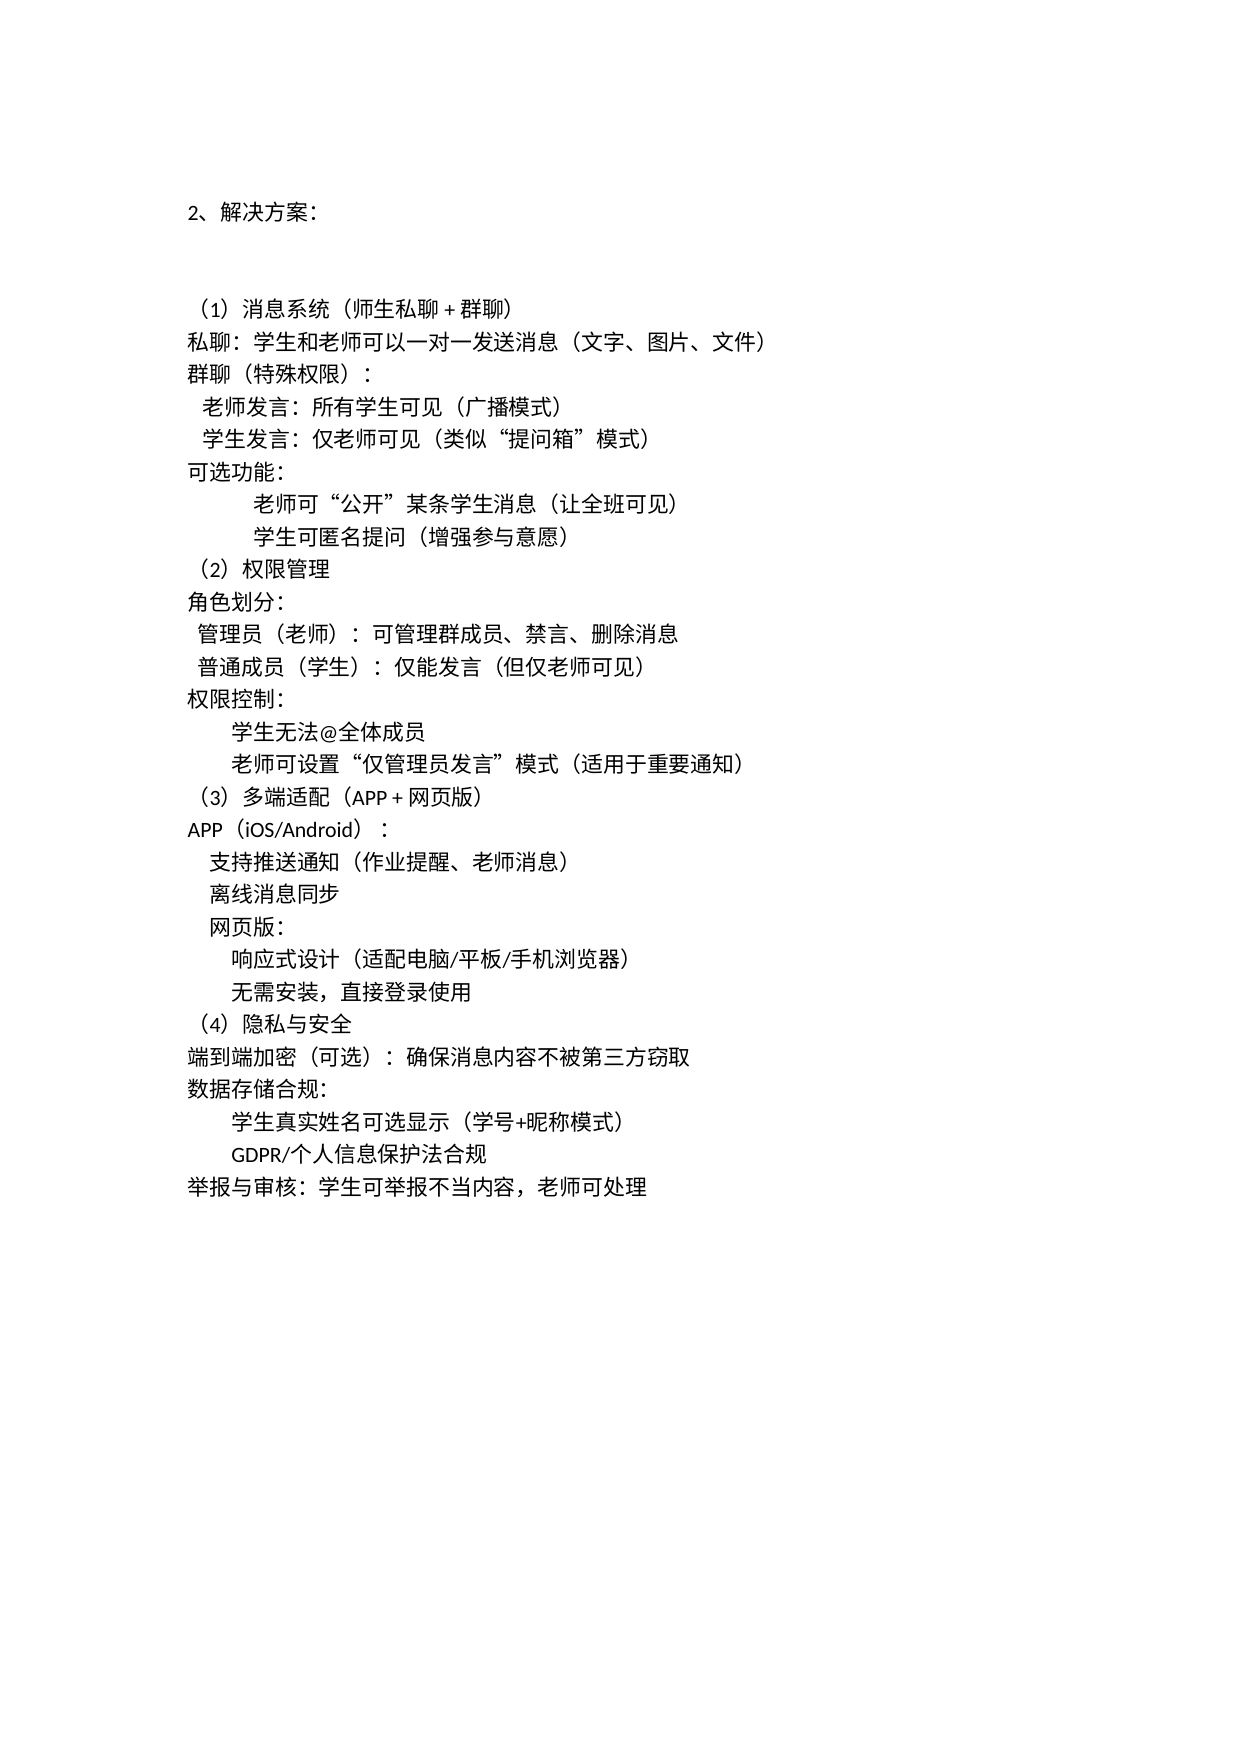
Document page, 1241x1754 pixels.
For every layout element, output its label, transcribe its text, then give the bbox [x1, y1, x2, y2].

text GDPR/个人信息保护法合规 [187, 1137, 1053, 1169]
text ​群聊（特殊权限）​： [187, 357, 1053, 389]
text ​ 普通成员（学生）：仅能发言（但仅老师可见） [187, 649, 1053, 682]
text ​数据存储合规​： [187, 1072, 1053, 1104]
text 支持推送通知（作业提醒、老师消息） [187, 844, 1053, 877]
text 2、解决方案： [187, 194, 1053, 227]
text ​ 管理员（老师）：可管理群成员、禁言、删除消息 [187, 617, 1053, 649]
text 网页版​： [187, 909, 1053, 942]
text （1）消息系统（师生私聊 + 群聊）​​ [187, 292, 1053, 324]
text ​权限控制​： [187, 682, 1053, 714]
text ​可选功能​： [187, 454, 1053, 487]
text 学生无法@全体成员 [187, 714, 1053, 747]
text 离线消息同步 [187, 877, 1053, 909]
text ​APP（iOS/Android） ： [187, 812, 1053, 844]
text （3）多端适配（APP + 网页版）​​ [187, 779, 1053, 812]
text 老师可“公开”某条学生消息（让全班可见） [187, 487, 1053, 519]
text ​私聊​：学生和老师可以一对一发送消息（文字、图片、文件） [187, 324, 1053, 357]
text 学生真实姓名可选显示（学号+昵称模式） [187, 1104, 1053, 1137]
text ​举报与审核​：学生可举报不当内容，老师可处理 [187, 1169, 1053, 1202]
text （2）权限管理​ [187, 552, 1053, 584]
text ​角色划分​： [187, 584, 1053, 617]
text ​ 老师发言​：所有学生可见（广播模式） [187, 389, 1053, 422]
text （4）隐私与安全​ [187, 1007, 1053, 1039]
text 无需安装，直接登录使用 [187, 974, 1053, 1007]
text ​端到端加密​（可选）：确保消息内容不被第三方窃取 [187, 1039, 1053, 1072]
text 响应式设计（适配电脑/平板/手机浏览器） [187, 942, 1053, 974]
text 老师可设置“仅管理员发言”模式（适用于重要通知） [187, 747, 1053, 779]
text 学生可匿名提问（增强参与意愿） [187, 519, 1053, 552]
text ​ 学生发言​：仅老师可见（类似“提问箱”模式） [187, 422, 1053, 454]
